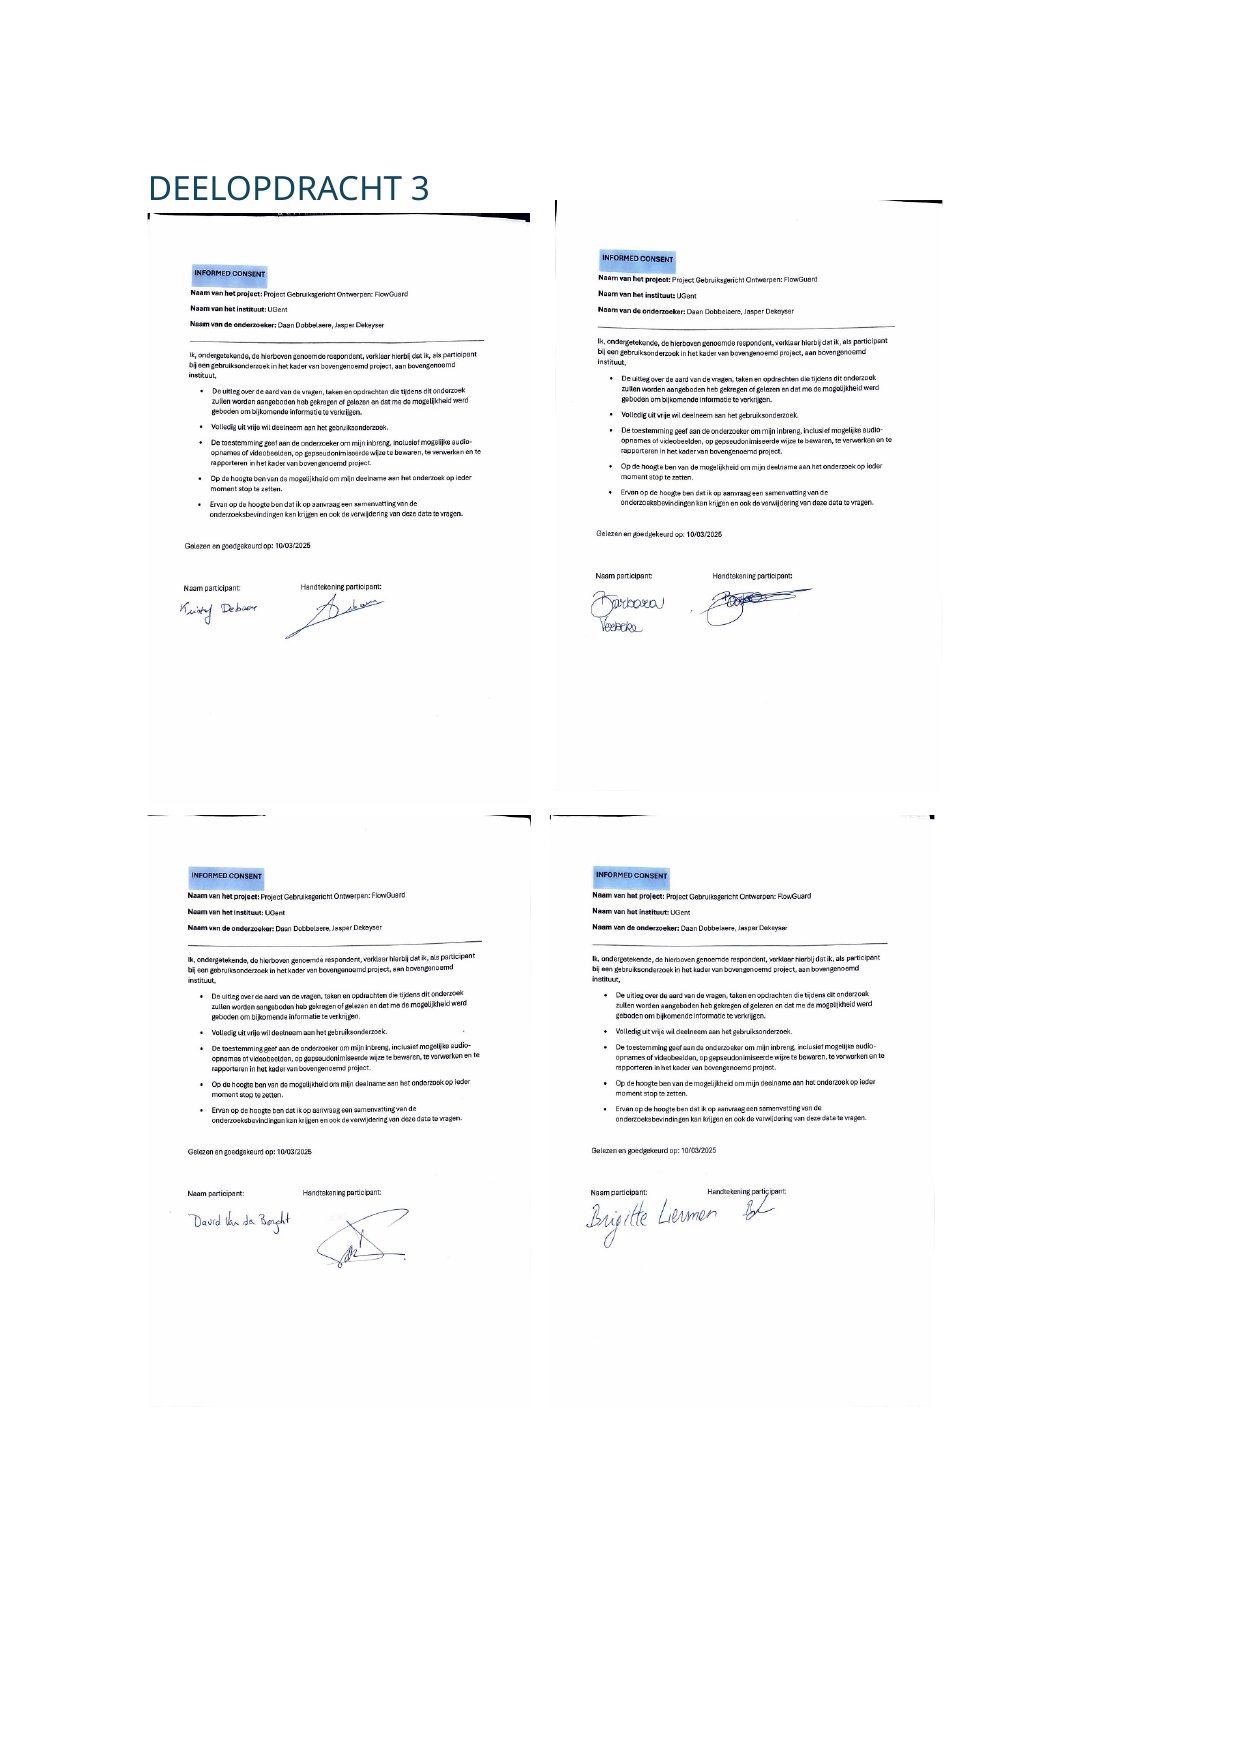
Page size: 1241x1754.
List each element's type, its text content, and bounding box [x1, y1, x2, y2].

picture [555, 200, 943, 791]
picture [549, 815, 935, 1407]
picture [147, 213, 530, 804]
picture [147, 815, 531, 1407]
